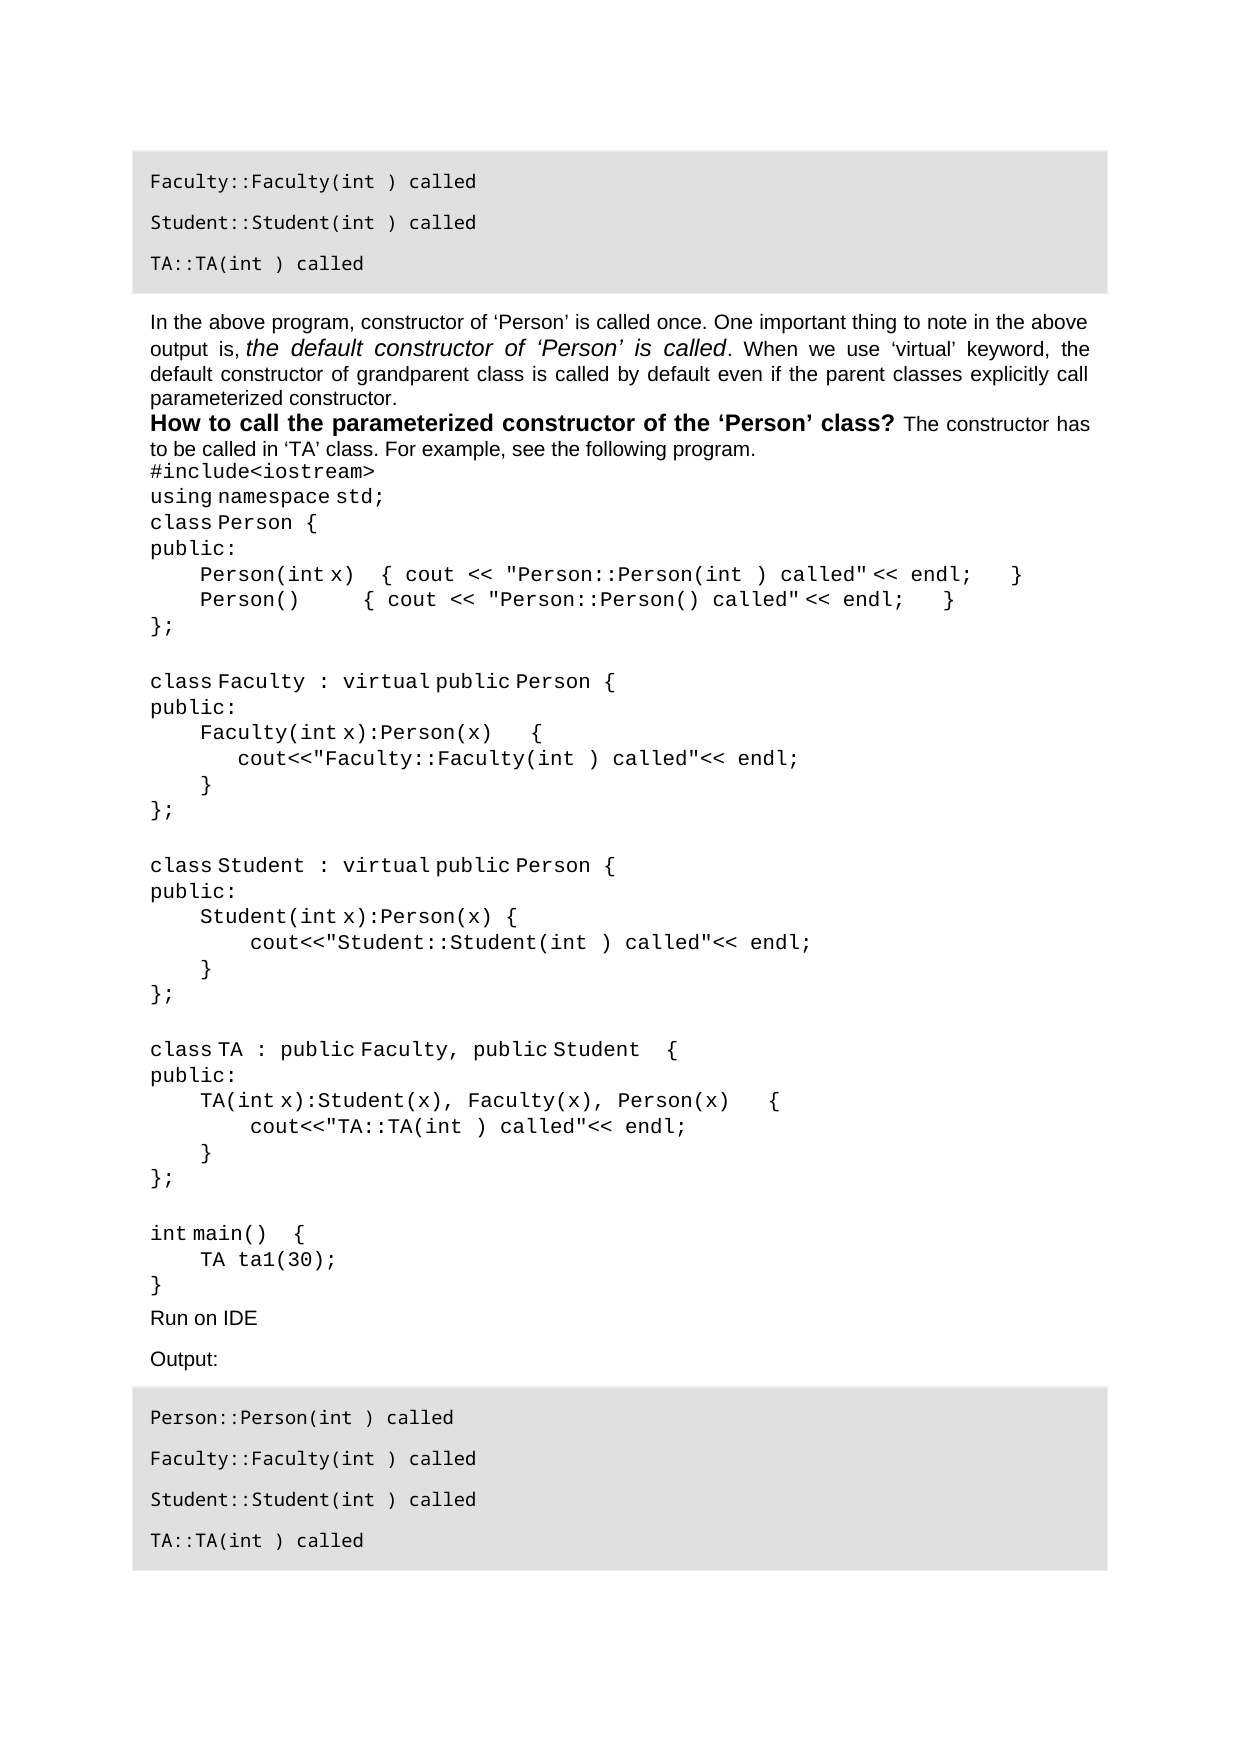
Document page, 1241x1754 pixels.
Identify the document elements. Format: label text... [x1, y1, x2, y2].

table_header #include<iostream> using namespace std; class Person { public: Person(int x) { cout << "Person::Person(int ) called" << endl; } Person() { cout << "Person::Person() called" << endl; } }; class Faculty : virtual public Person { public: Faculty(int x):Person(x) { cout<<"Faculty::Faculty(int ) called"<< endl; } }; class Student : virtual public Person { public: Student(int x):Person(x) { cout<<"Student::Student(int ) called"<< endl; } }; class TA : public Faculty, public Student { public: TA(int x):Student(x), Faculty(x), Person(x) { cout<<"TA::TA(int ) called"<< endl; } }; int main() { TA ta1(30); } [150, 461, 1200, 1300]
text TA::TA(int ) called [133, 232, 1107, 293]
text In the above program, constructor of ‘Person’ is called once. One important thing to note in the above output is, the default constructor of ‘Person’ is called. When we use ‘virtual’ keyword, the default constructor of grandparent class is called by default even if the parent classes explicitly call parameterized constructor. [150, 310, 1090, 409]
text Student::Student(int ) called [133, 1468, 1107, 1509]
text Faculty::Faculty(int ) called [133, 1427, 1107, 1468]
text Person::Person(int ) called [133, 1388, 1107, 1427]
text Student::Student(int ) called [133, 191, 1107, 232]
text Output: [150, 1346, 1090, 1370]
text How to call the parameterized constructor of the ‘Person’ class? The constructor has to be called in ‘TA’ class. For example, see the following program. [150, 409, 1090, 461]
text Run on IDE [150, 1300, 1090, 1330]
text Faculty::Faculty(int ) called [133, 152, 1107, 191]
text TA::TA(int ) called [133, 1509, 1107, 1570]
